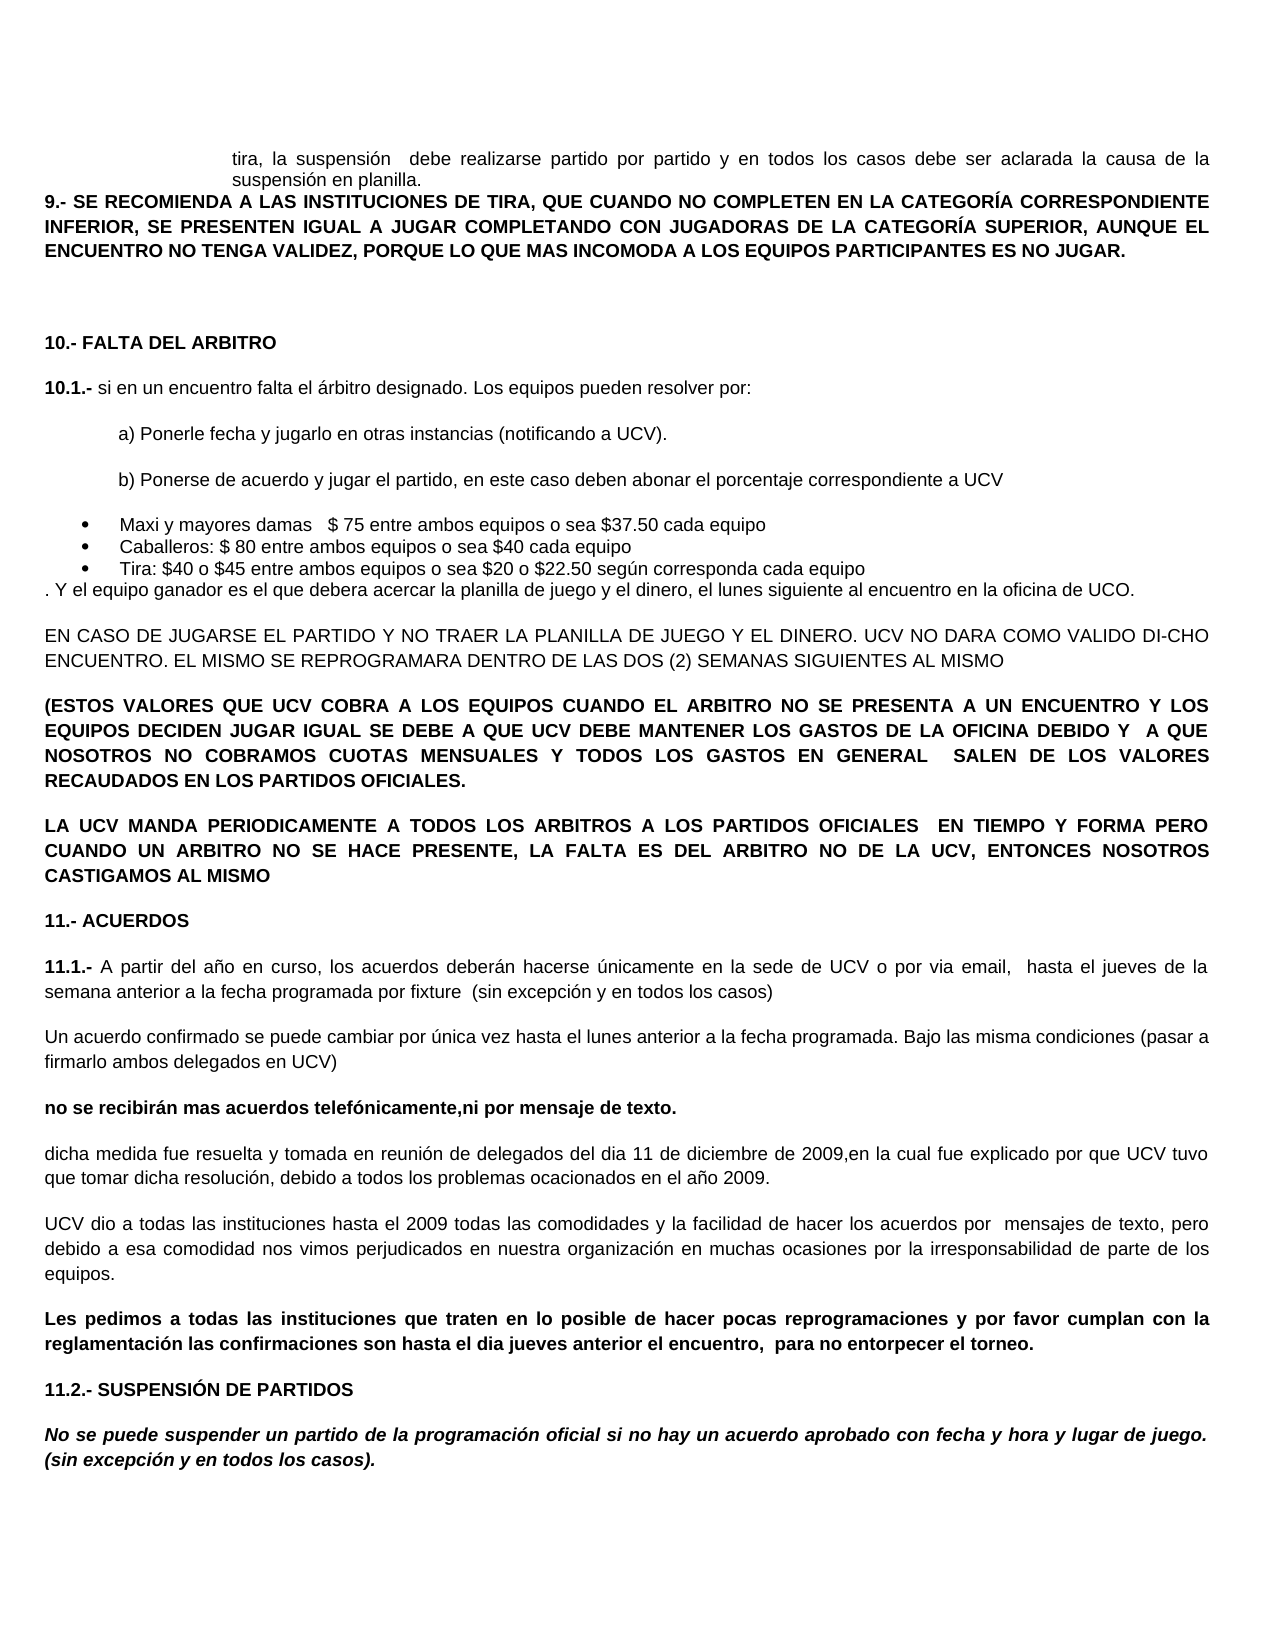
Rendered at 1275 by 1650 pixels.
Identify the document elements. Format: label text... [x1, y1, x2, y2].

text Les pedimos a todas las instituciones que traten en lo posible de hacer pocas reprogramaciones y por favor cumplan con la reglamentación las confirmaciones son hasta el dia jueves anterior el encuentro, para no entorpecer el torneo. [44, 1308, 1211, 1354]
text 11.2.- SUSPENSIÓN DE PARTIDOS [44, 1378, 1211, 1400]
text UCV dio a todas las instituciones hasta el 2009 todas las comodidades y la facilidad de hacer los acuerdos por mensajes de texto, pero debido a esa comodidad nos vimos perjudicados en nuestra organización en muchas ocasiones por la irresponsabilidad de parte de los equipos. [44, 1213, 1211, 1284]
list Tira: $40 o $45 entre ambos equipos o sea $20 o $22.50 según corresponda cada equipo [82, 557, 1211, 579]
list Maxi y mayores damas $ 75 entre ambos equipos o sea $37.50 cada equipo [82, 514, 1211, 536]
text No se puede suspender un partido de la programación oficial si no hay un acuerdo aprobado con fecha y hora y lugar de juego. (sin excepción y en todos los casos). [44, 1424, 1211, 1470]
text 10.- FALTA DEL ARBITRO [44, 332, 1211, 353]
text 11.1.- A partir del año en curso, los acuerdos deberán hacerse únicamente en la sede de UCV o por via email, hasta el jueves de la semana anterior a la fecha programada por fixture (sin excepción y en todos los casos) [44, 956, 1211, 1002]
text b) Ponerse de acuerdo y jugar el partido, en este caso deben abonar el porcentaje correspondiente a UCV [44, 468, 1211, 490]
text 9.- SE RECOMIENDA A LAS INSTITUCIONES DE TIRA, QUE CUANDO NO COMPLETEN EN LA CATEGORÍA CORRESPONDIENTE INFERIOR, SE PRESENTEN IGUAL A JUGAR COMPLETANDO CON JUGADORAS DE LA CATEGORÍA SUPERIOR, AUNQUE EL ENCUENTRO NO TENGA VALIDEZ, PORQUE LO QUE MAS INCOMODA A LOS EQUIPOS PARTICIPANTES ES NO JUGAR. [44, 191, 1211, 262]
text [232, 148, 1211, 191]
text LA UCV MANDA PERIODICAMENTE A TODOS LOS ARBITROS A LOS PARTIDOS OFICIALES EN TIEMPO Y FORMA PERO CUANDO UN ARBITRO NO SE HACE PRESENTE, LA FALTA ES DEL ARBITRO NO DE LA UCV, ENTONCES NOSOTROS CASTIGAMOS AL MISMO [44, 815, 1211, 886]
text (ESTOS VALORES QUE UCV COBRA A LOS EQUIPOS CUANDO EL ARBITRO NO SE PRESENTA A UN ENCUENTRO Y LOS EQUIPOS DECIDEN JUGAR IGUAL SE DEBE A QUE UCV DEBE MANTENER LOS GASTOS DE LA OFICINA DEBIDO Y A QUE NOSOTROS NO COBRAMOS CUOTAS MENSUALES Y TODOS LOS GASTOS EN GENERAL SALEN DE LOS VALORES RECAUDADOS EN LOS PARTIDOS OFICIALES. [44, 695, 1211, 791]
text a) Ponerle fecha y jugarlo en otras instancias (notificando a UCV). [44, 423, 1211, 444]
text 11.- ACUERDOS [44, 910, 1211, 932]
text EN CASO DE JUGARSE EL PARTIDO Y NO TRAER LA PLANILLA DE JUEGO Y EL DINERO. UCV NO DARA COMO VALIDO DI-CHO ENCUENTRO. EL MISMO SE REPROGRAMARA DENTRO DE LAS DOS (2) SEMANAS SIGUIENTES AL MISMO [44, 625, 1211, 671]
text . Y el equipo ganador es el que debera acercar la planilla de juego y el dinero, el lunes siguiente al encuentro en la oficina de UCO. [44, 579, 1211, 601]
text dicha medida fue resuelta y tomada en reunión de delegados del dia 11 de diciembre de 2009,en la cual fue explicado por que UCV tuvo que tomar dicha resolución, debido a todos los problemas ocacionados en el año 2009. [44, 1142, 1211, 1189]
list Caballeros: $ 80 entre ambos equipos o sea $40 cada equipo [82, 536, 1211, 557]
text no se recibirán mas acuerdos telefónicamente,ni por mensaje de texto. [44, 1097, 1211, 1118]
text 10.1.- si en un encuentro falta el árbitro designado. Los equipos pueden resolver por: [44, 377, 1211, 399]
text Un acuerdo confirmado se puede cambiar por única vez hasta el lunes anterior a la fecha programada. Bajo las misma condiciones (pasar a firmarlo ambos delegados en UCV) [44, 1026, 1211, 1073]
